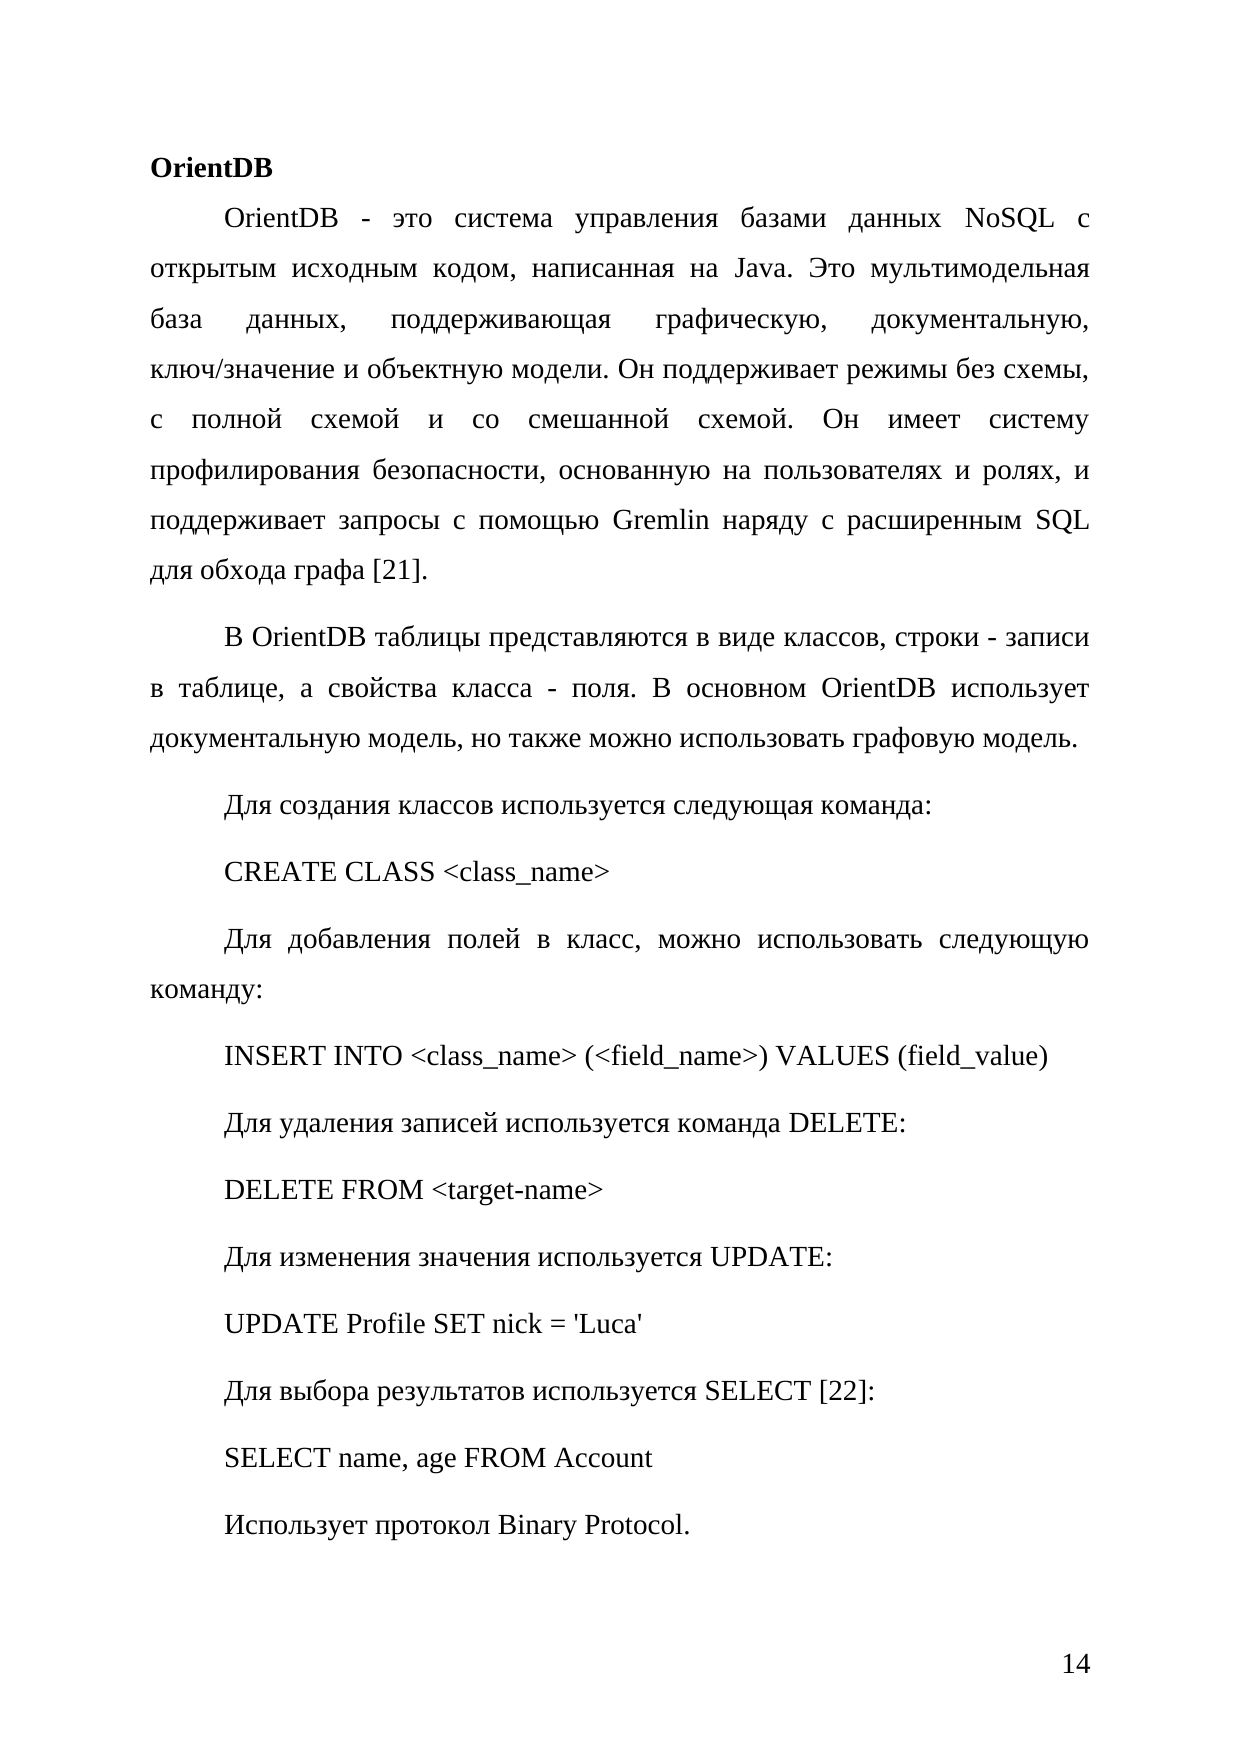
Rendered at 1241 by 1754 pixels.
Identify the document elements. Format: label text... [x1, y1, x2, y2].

text UPDATE Profile SET nick = 'Luca' [150, 1306, 1090, 1340]
text CREATE CLASS <class_name> [150, 854, 1090, 888]
text INSERT INTO <class_name> (<field_name>) VALUES (field_value) [150, 1038, 1090, 1072]
text Использует протокол Binary Protocol. [150, 1507, 1090, 1541]
subtitle OrientDB [150, 150, 1090, 183]
text В OrientDB таблицы представляются в виде классов, строки - записи в таблице, а свойства класса - поля. В основном OrientDB использует документальную модель, но также можно использовать графовую модель. [150, 619, 1090, 754]
text DELETE FROM <target-name> [150, 1172, 1090, 1206]
text Для удаления записей используется команда DELETE: [150, 1105, 1090, 1139]
text OrientDB - это система управления базами данных NoSQL с открытым исходным кодом, написанная на Java. Это мультимодельная база данных, поддерживающая графическую, документальную, ключ/значение и объектную модели. Он поддерживает режимы без схемы, с полной схемой и со смешанной схемой. Он имеет систему профилирования безопасности, основанную на пользователях и ролях, и поддерживает запросы с помощью Gremlin наряду с расширенным SQL для обхода графа [21]. [150, 200, 1090, 586]
text SELECT name, age FROM Account [150, 1440, 1090, 1474]
text Для создания классов используется следующая команда: [150, 787, 1090, 821]
text Для изменения значения используется UPDATE: [150, 1239, 1090, 1273]
text Для выбора результатов используется SELECT [22]: [150, 1373, 1090, 1407]
text Для добавления полей в класс, можно использовать следующую команду: [150, 921, 1090, 1005]
